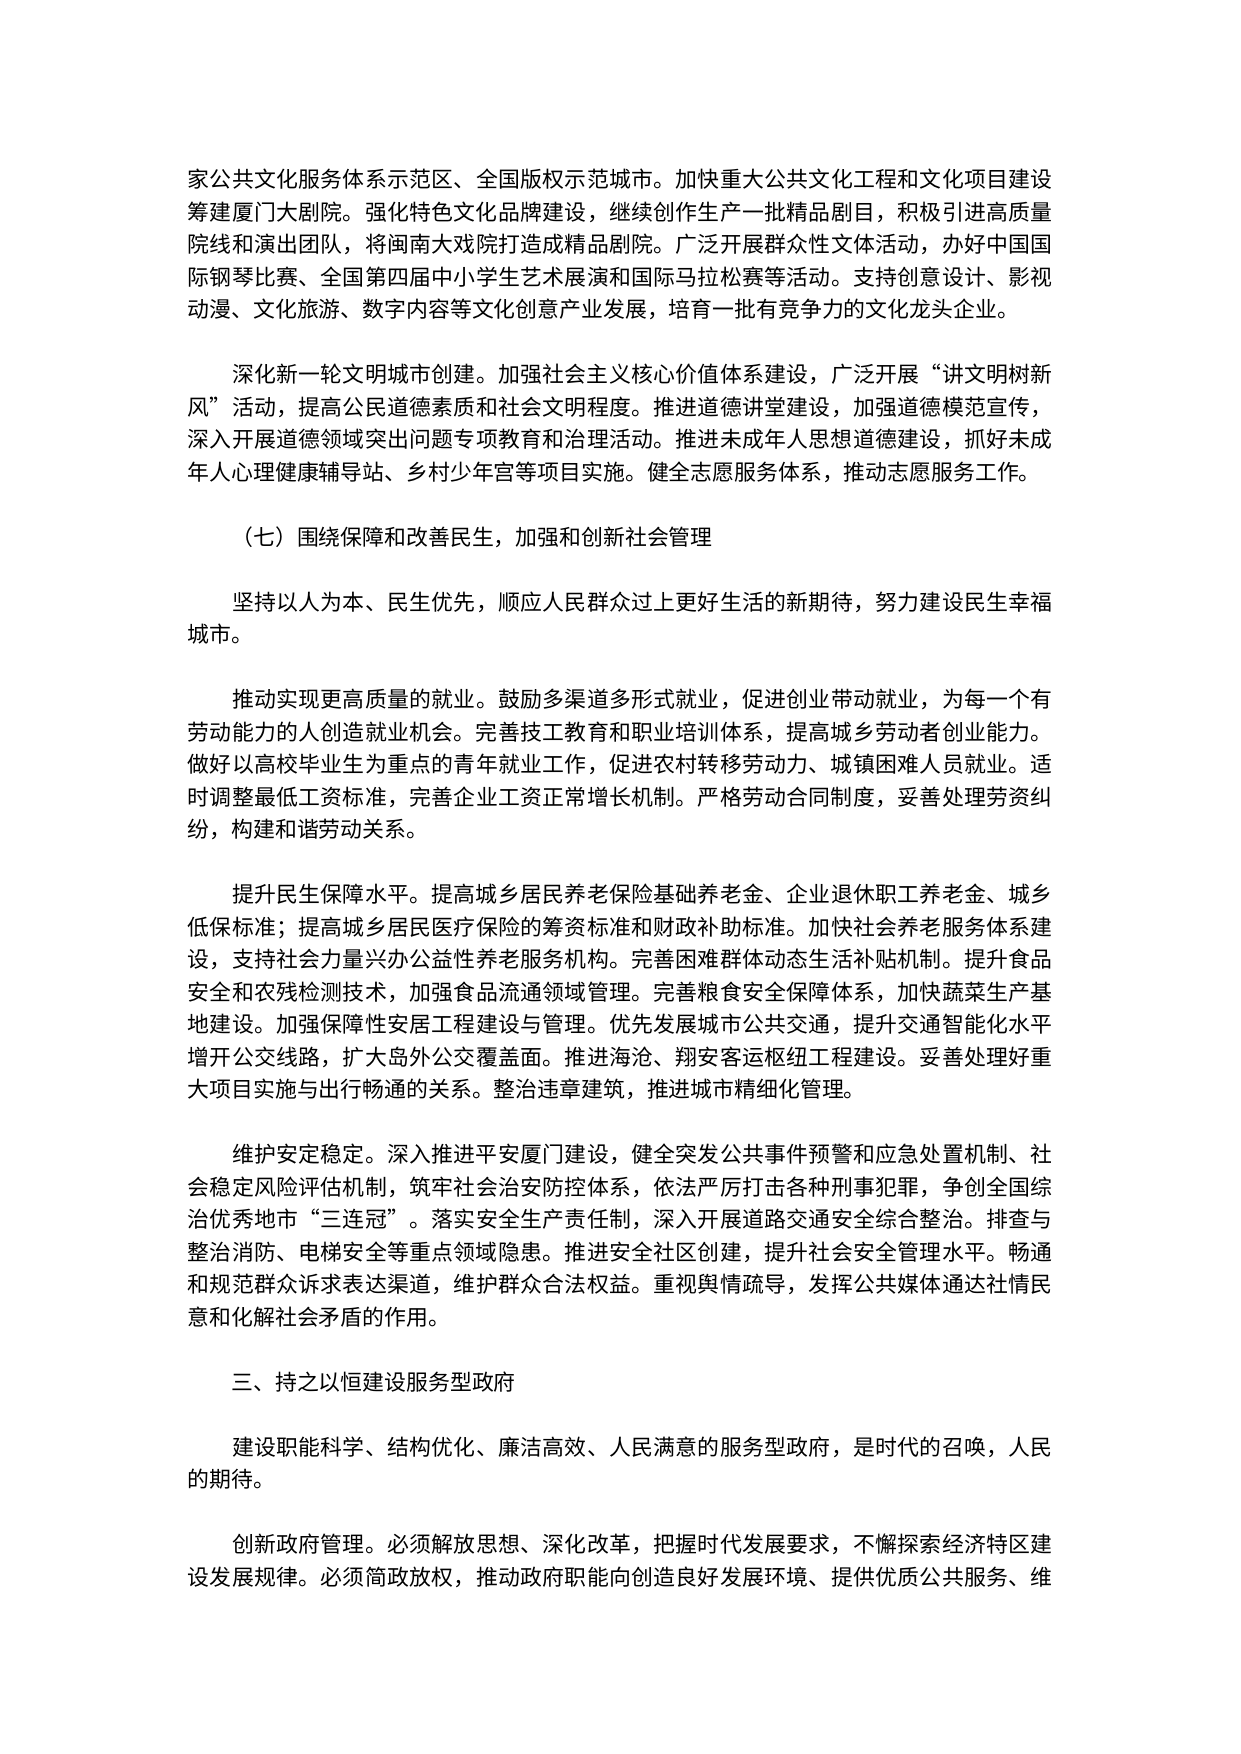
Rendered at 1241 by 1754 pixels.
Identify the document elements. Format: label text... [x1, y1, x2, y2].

text 建设职能科学、结构优化、廉洁高效、人民满意的服务型政府，是时代的召唤，人民的期待。 [187, 1429, 1053, 1494]
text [187, 1527, 1053, 1592]
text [187, 162, 1053, 324]
text 维护安定稳定。深入推进平安厦门建设，健全突发公共事件预警和应急处置机制、社会稳定风险评估机制，筑牢社会治安防控体系，依法严厉打击各种刑事犯罪，争创全国综治优秀地市“三连冠”。落实安全生产责任制，深入开展道路交通安全综合整治。排查与整治消防、电梯安全等重点领域隐患。推进安全社区创建，提升社会安全管理水平。畅通和规范群众诉求表达渠道，维护群众合法权益。重视舆情疏导，发挥公共媒体通达社情民意和化解社会矛盾的作用。 [187, 1137, 1053, 1332]
text 推动实现更高质量的就业。鼓励多渠道多形式就业，促进创业带动就业，为每一个有劳动能力的人创造就业机会。完善技工教育和职业培训体系，提高城乡劳动者创业能力。做好以高校毕业生为重点的青年就业工作，促进农村转移劳动力、城镇困难人员就业。适时调整最低工资标准，完善企业工资正常增长机制。严格劳动合同制度，妥善处理劳资纠纷，构建和谐劳动关系。 [187, 682, 1053, 844]
text 三、持之以恒建设服务型政府 [187, 1364, 1053, 1397]
text （七）围绕保障和改善民生，加强和创新社会管理 [187, 519, 1053, 552]
text 提升民生保障水平。提高城乡居民养老保险基础养老金、企业退休职工养老金、城乡低保标准；提高城乡居民医疗保险的筹资标准和财政补助标准。加快社会养老服务体系建设，支持社会力量兴办公益性养老服务机构。完善困难群体动态生活补贴机制。提升食品安全和农残检测技术，加强食品流通领域管理。完善粮食安全保障体系，加快蔬菜生产基地建设。加强保障性安居工程建设与管理。优先发展城市公共交通，提升交通智能化水平，增开公交线路，扩大岛外公交覆盖面。推进海沧、翔安客运枢纽工程建设。妥善处理好重大项目实施与出行畅通的关系。整治违章建筑，推进城市精细化管理。 [187, 877, 1053, 1104]
text 坚持以人为本、民生优先，顺应人民群众过上更好生活的新期待，努力建设民生幸福城市。 [187, 584, 1053, 649]
text 深化新一轮文明城市创建。加强社会主义核心价值体系建设，广泛开展“讲文明树新风”活动，提高公民道德素质和社会文明程度。推进道德讲堂建设，加强道德模范宣传，深入开展道德领域突出问题专项教育和治理活动。推进未成年人思想道德建设，抓好未成年人心理健康辅导站、乡村少年宫等项目实施。健全志愿服务体系，推动志愿服务工作。 [187, 357, 1053, 487]
